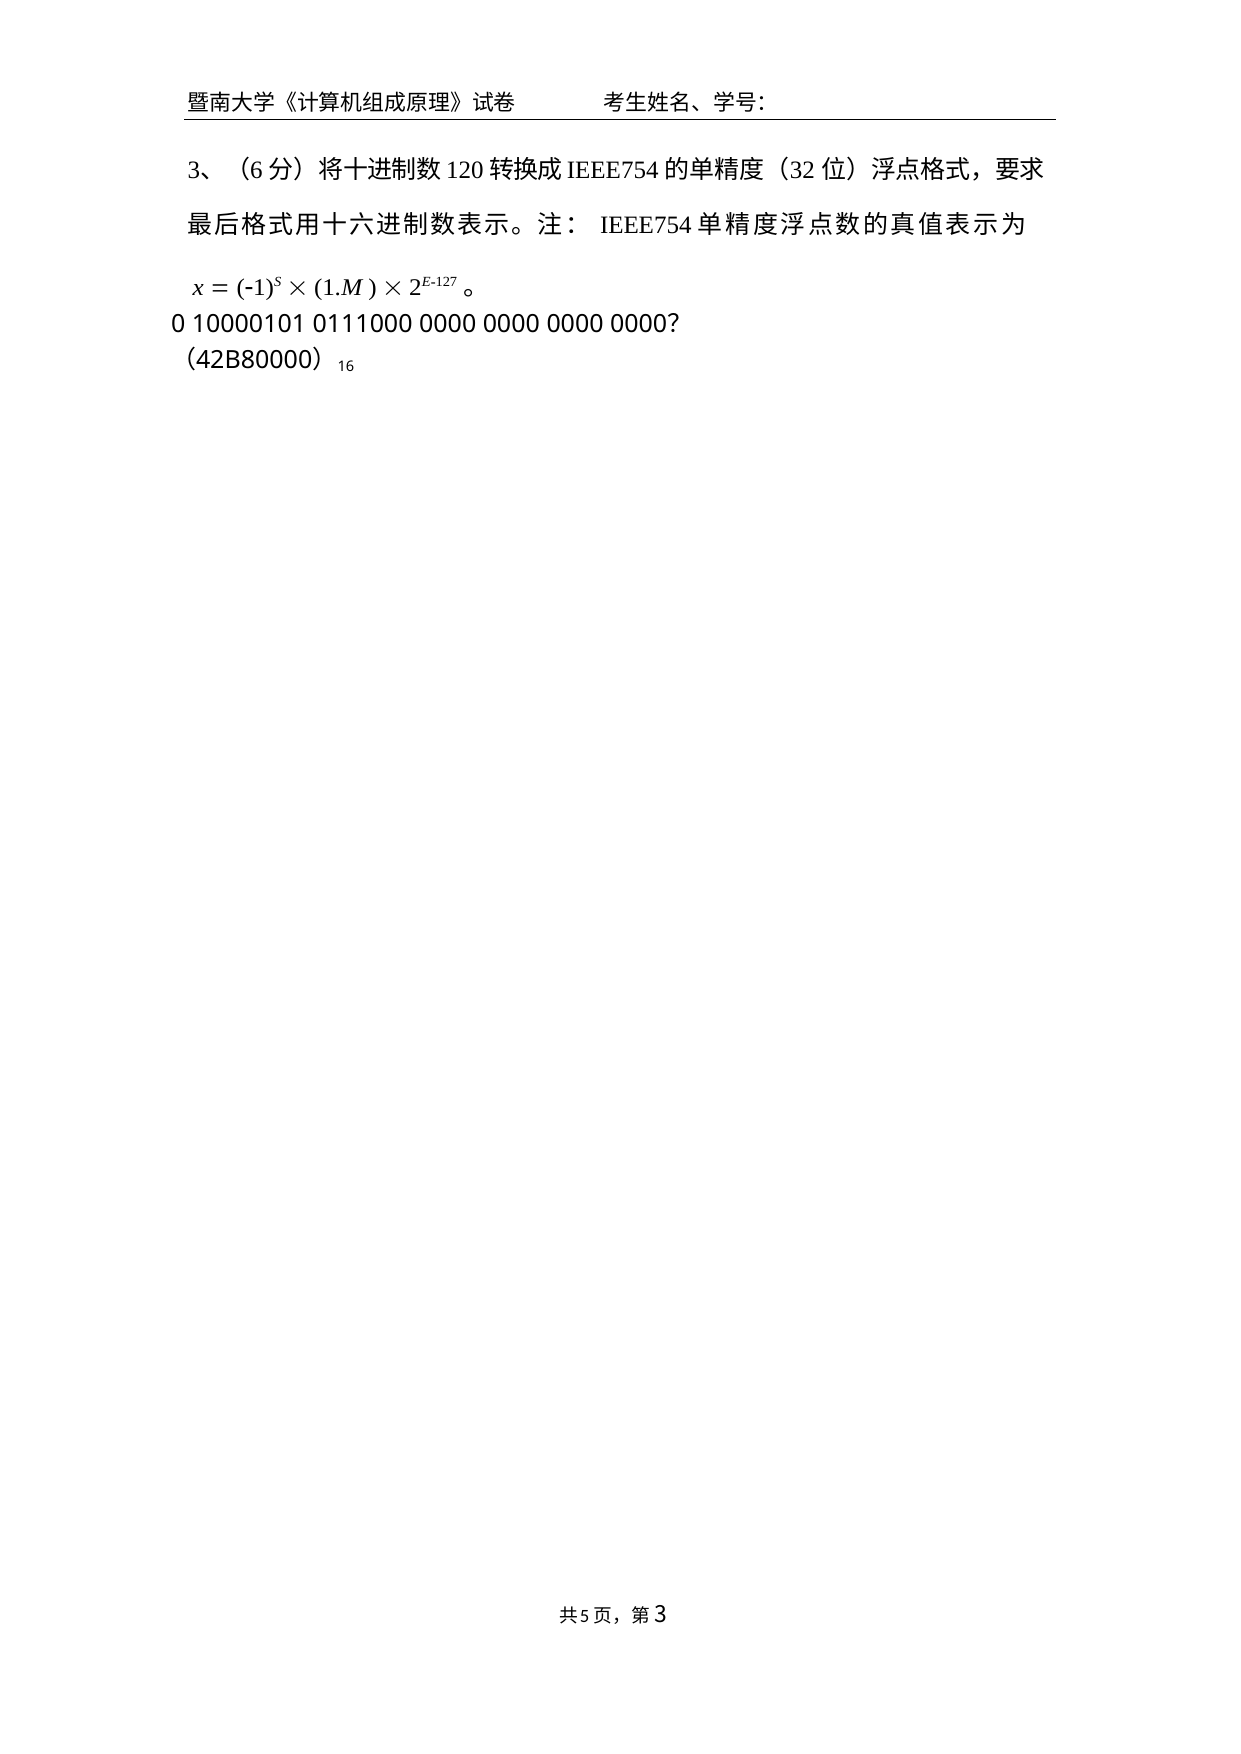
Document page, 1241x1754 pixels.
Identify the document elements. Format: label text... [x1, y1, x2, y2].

text 0 10000101 0111000 0000 0000 0000 0000？ [171, 303, 1090, 339]
text 3、（6 分）将十进制数 120 转换成 IEEE754 的单精度（32 位）浮点格式，要求最后格式用十六进制数表示。注： IEEE754 单精度浮点数的真值表示为 [187, 150, 1053, 241]
text x  (1)S  (1.M )  2E127 。 [192, 267, 1090, 303]
text （42B80000）16 [171, 339, 1090, 376]
